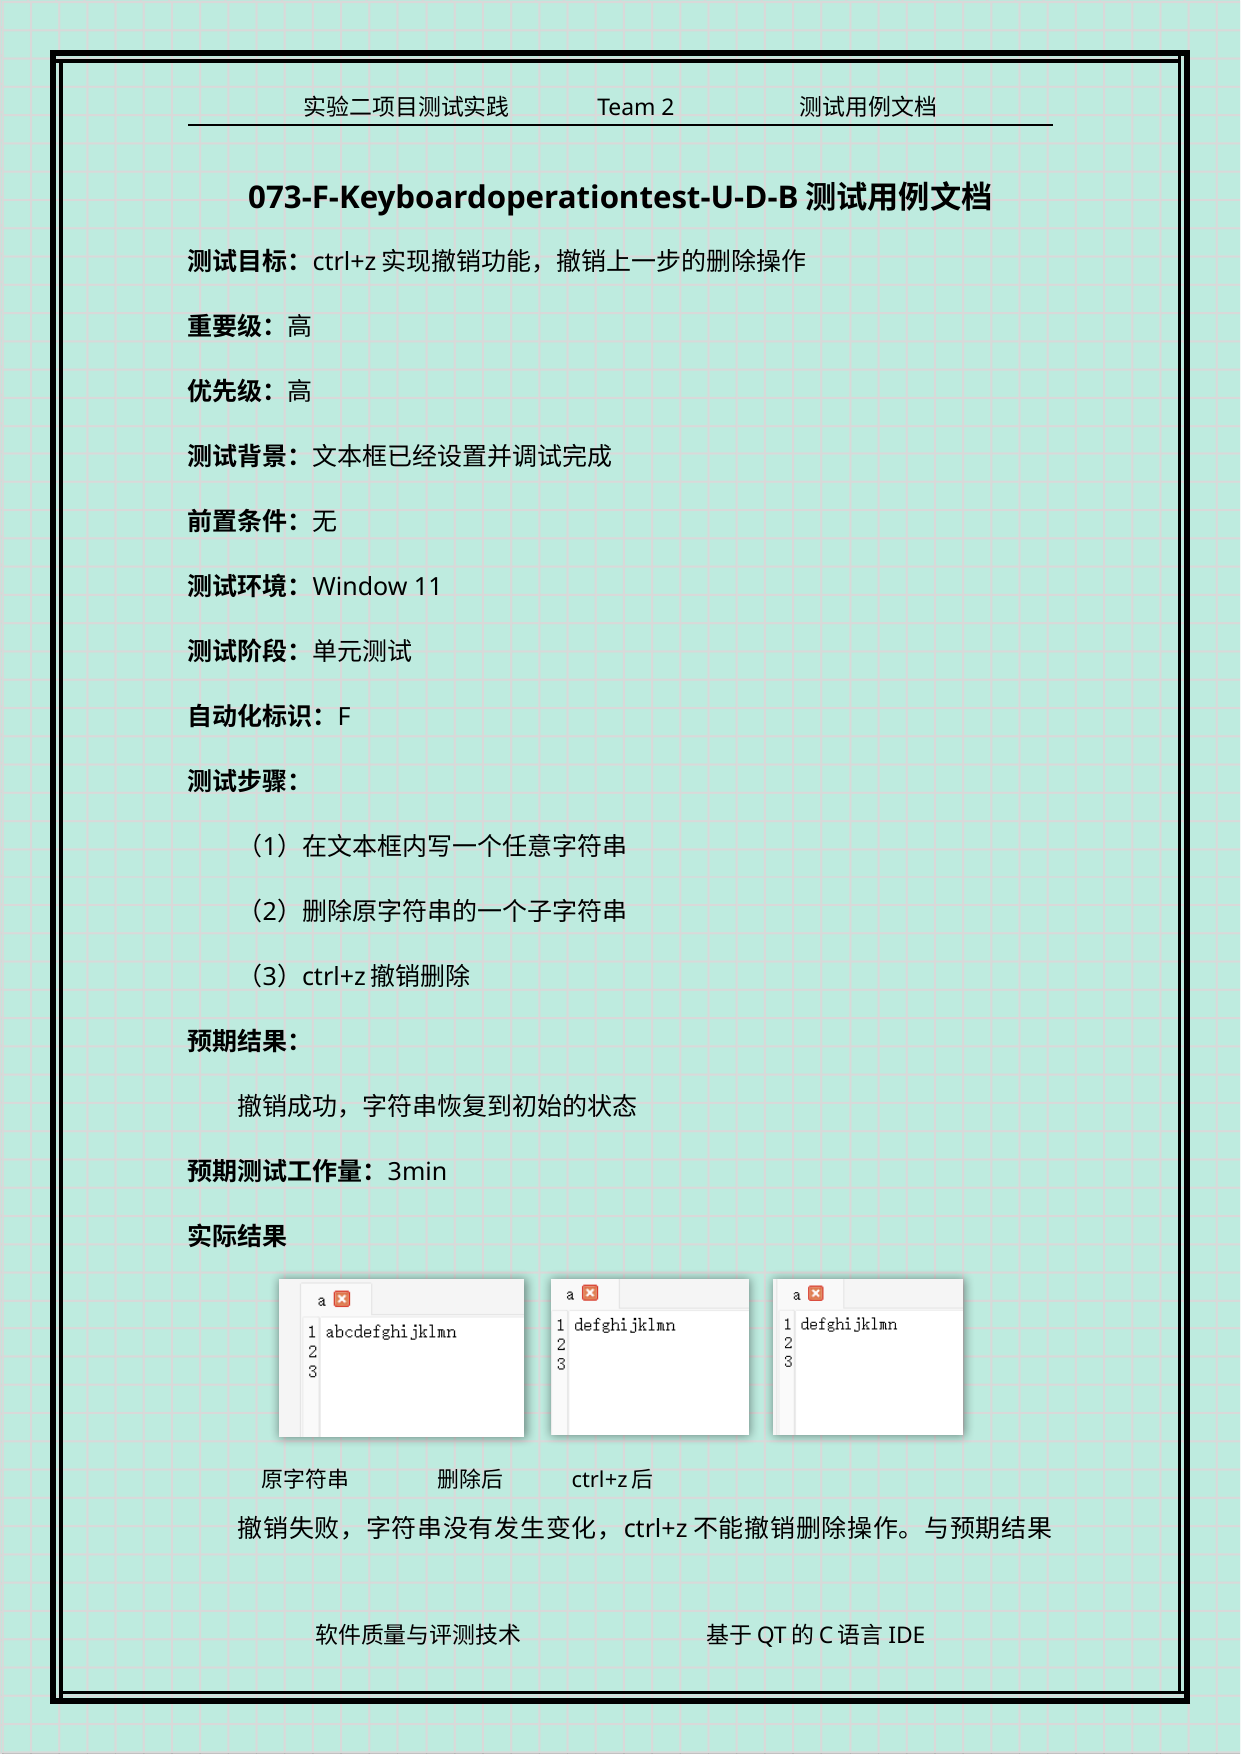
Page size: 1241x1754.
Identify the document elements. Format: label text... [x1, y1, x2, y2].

text 测试背景：文本框已经设置并调试完成 [187, 422, 1053, 487]
text 前置条件：无 [187, 487, 1053, 552]
text （3）ctrl+z撤销删除 [187, 942, 1053, 1007]
text 预期结果： [187, 1007, 1053, 1072]
text 测试步骤： [187, 747, 1053, 812]
text 优先级：高 [187, 357, 1053, 422]
text 撤销成功，字符串恢复到初始的状态 [187, 1072, 1053, 1137]
picture [0, 0, 1241, 1754]
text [187, 1494, 1053, 1559]
text （2）删除原字符串的一个子字符串 [187, 877, 1053, 942]
text 073-F-Keyboardoperationtest-U-D-B测试用例文档 [187, 162, 1053, 227]
text 测试阶段：单元测试 [187, 617, 1053, 682]
list 在文本框内写一个任意字符串 [187, 812, 1053, 877]
text 预期测试工作量：3min [187, 1137, 1053, 1202]
text 重要级：高 [187, 292, 1053, 357]
text 原字符串 删除后 ctrl+z后 [187, 1462, 1053, 1494]
text 测试环境：Window 11 [187, 552, 1053, 617]
text 实际结果 [187, 1202, 1053, 1267]
text 自动化标识：F [187, 682, 1053, 747]
text 测试目标：ctrl+z实现撤销功能，撤销上一步的删除操作 [187, 227, 1053, 292]
